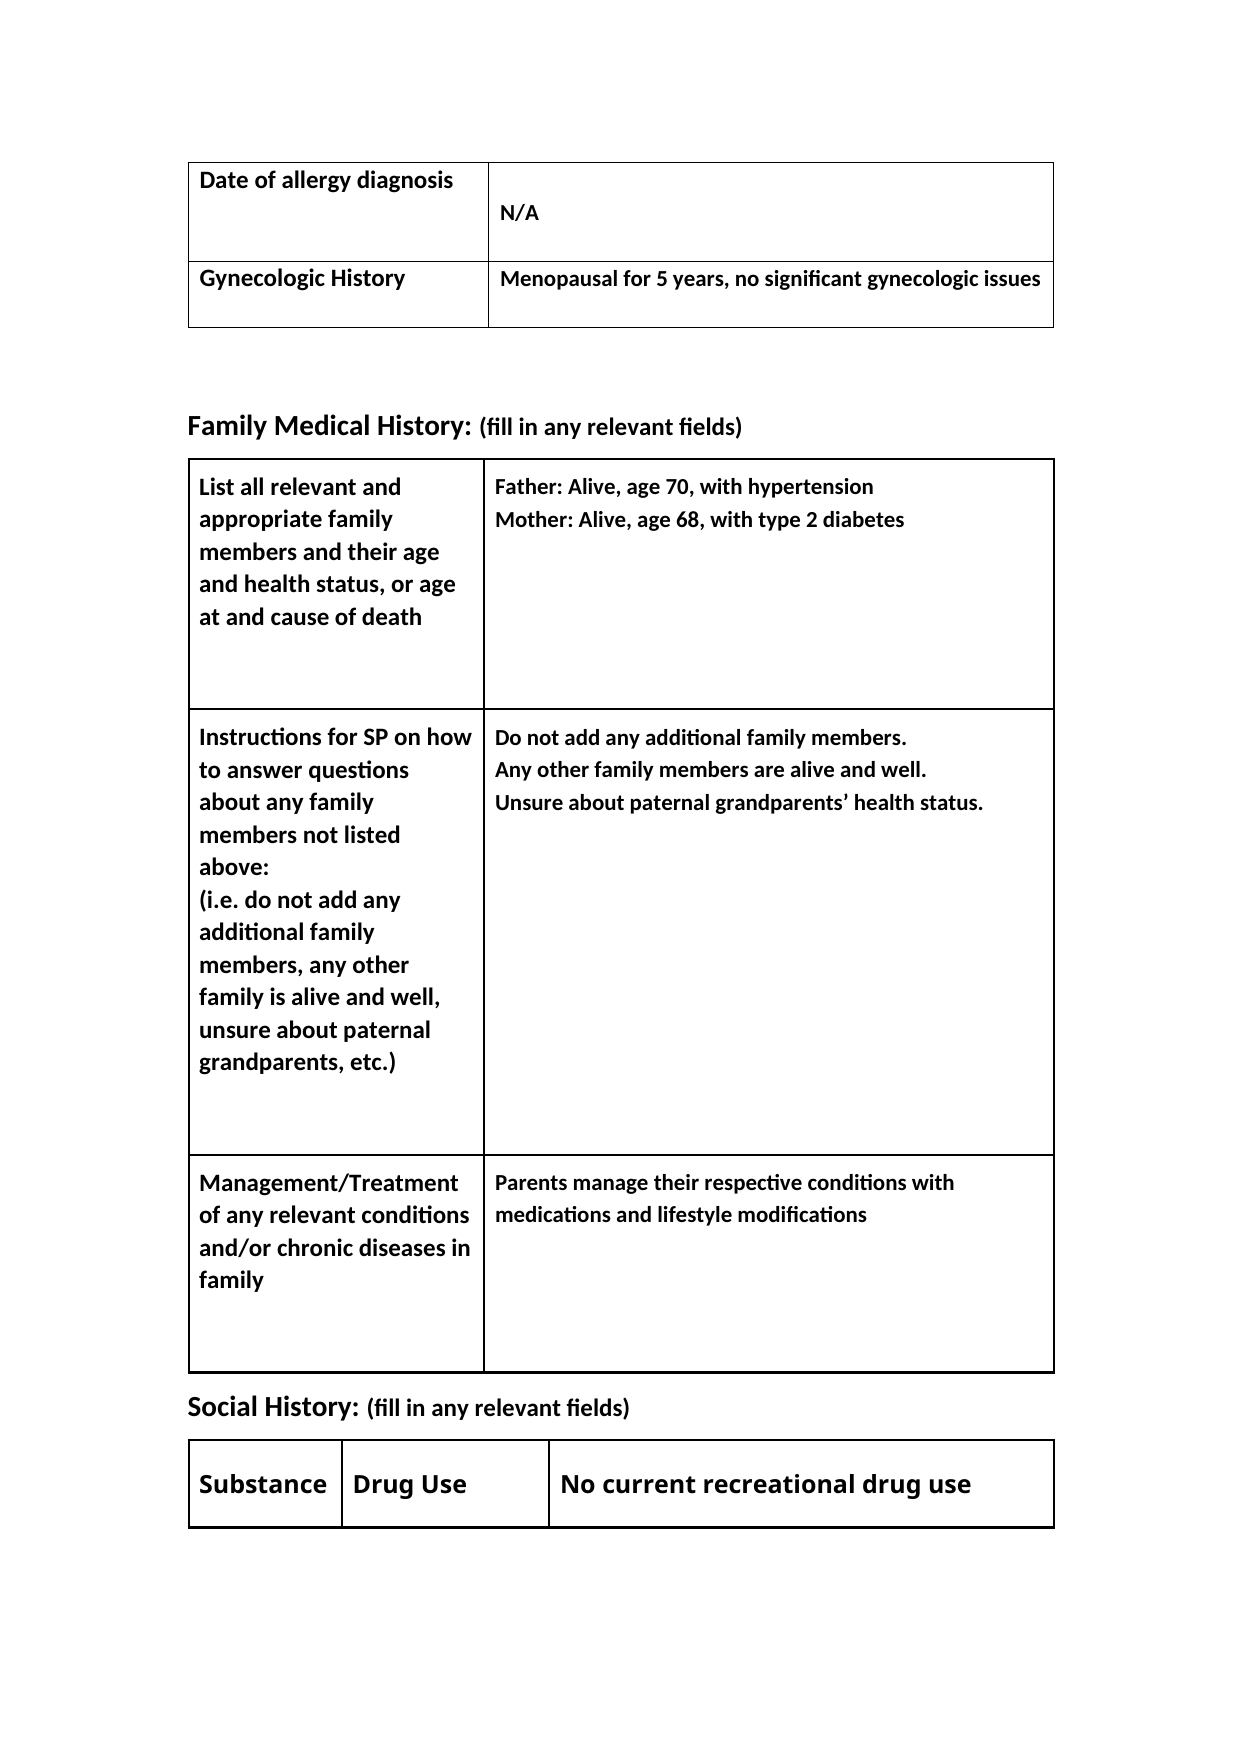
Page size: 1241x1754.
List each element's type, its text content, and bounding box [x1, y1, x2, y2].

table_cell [189, 163, 488, 261]
table_cell Parents manage their respective conditions with medications and lifestyle modifications [485, 1156, 1053, 1371]
table_header Father: Alive, age 70, with hypertension Mother: Alive, age 68, with type 2 diabetes [485, 460, 1053, 708]
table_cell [489, 163, 1053, 261]
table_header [550, 1441, 1053, 1526]
table_cell Do not add any additional family members. Any other family members are alive and well. Unsure about paternal grandparents’ health status. [485, 710, 1053, 1153]
text Family Medical History: (fill in any relevant fields) [187, 393, 1053, 458]
table_cell Instructions for SP on how to answer questions about any family members not listed above: (i.e. do not add any additional family members, any other family is alive and well, unsure about paternal grandparents, etc.) [190, 710, 483, 1153]
text Social History: (fill in any relevant fields) [187, 1373, 1053, 1438]
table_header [190, 1441, 341, 1526]
table_header List all relevant and appropriate family members and their age and health status, or age at and cause of death [190, 460, 483, 708]
table_cell Menopausal for 5 years, no significant gynecologic issues [489, 262, 1053, 327]
table_cell Gynecologic History [189, 262, 488, 327]
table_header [343, 1441, 548, 1526]
table_cell Management/Treatment of any relevant conditions and/or chronic diseases in family [190, 1156, 483, 1371]
